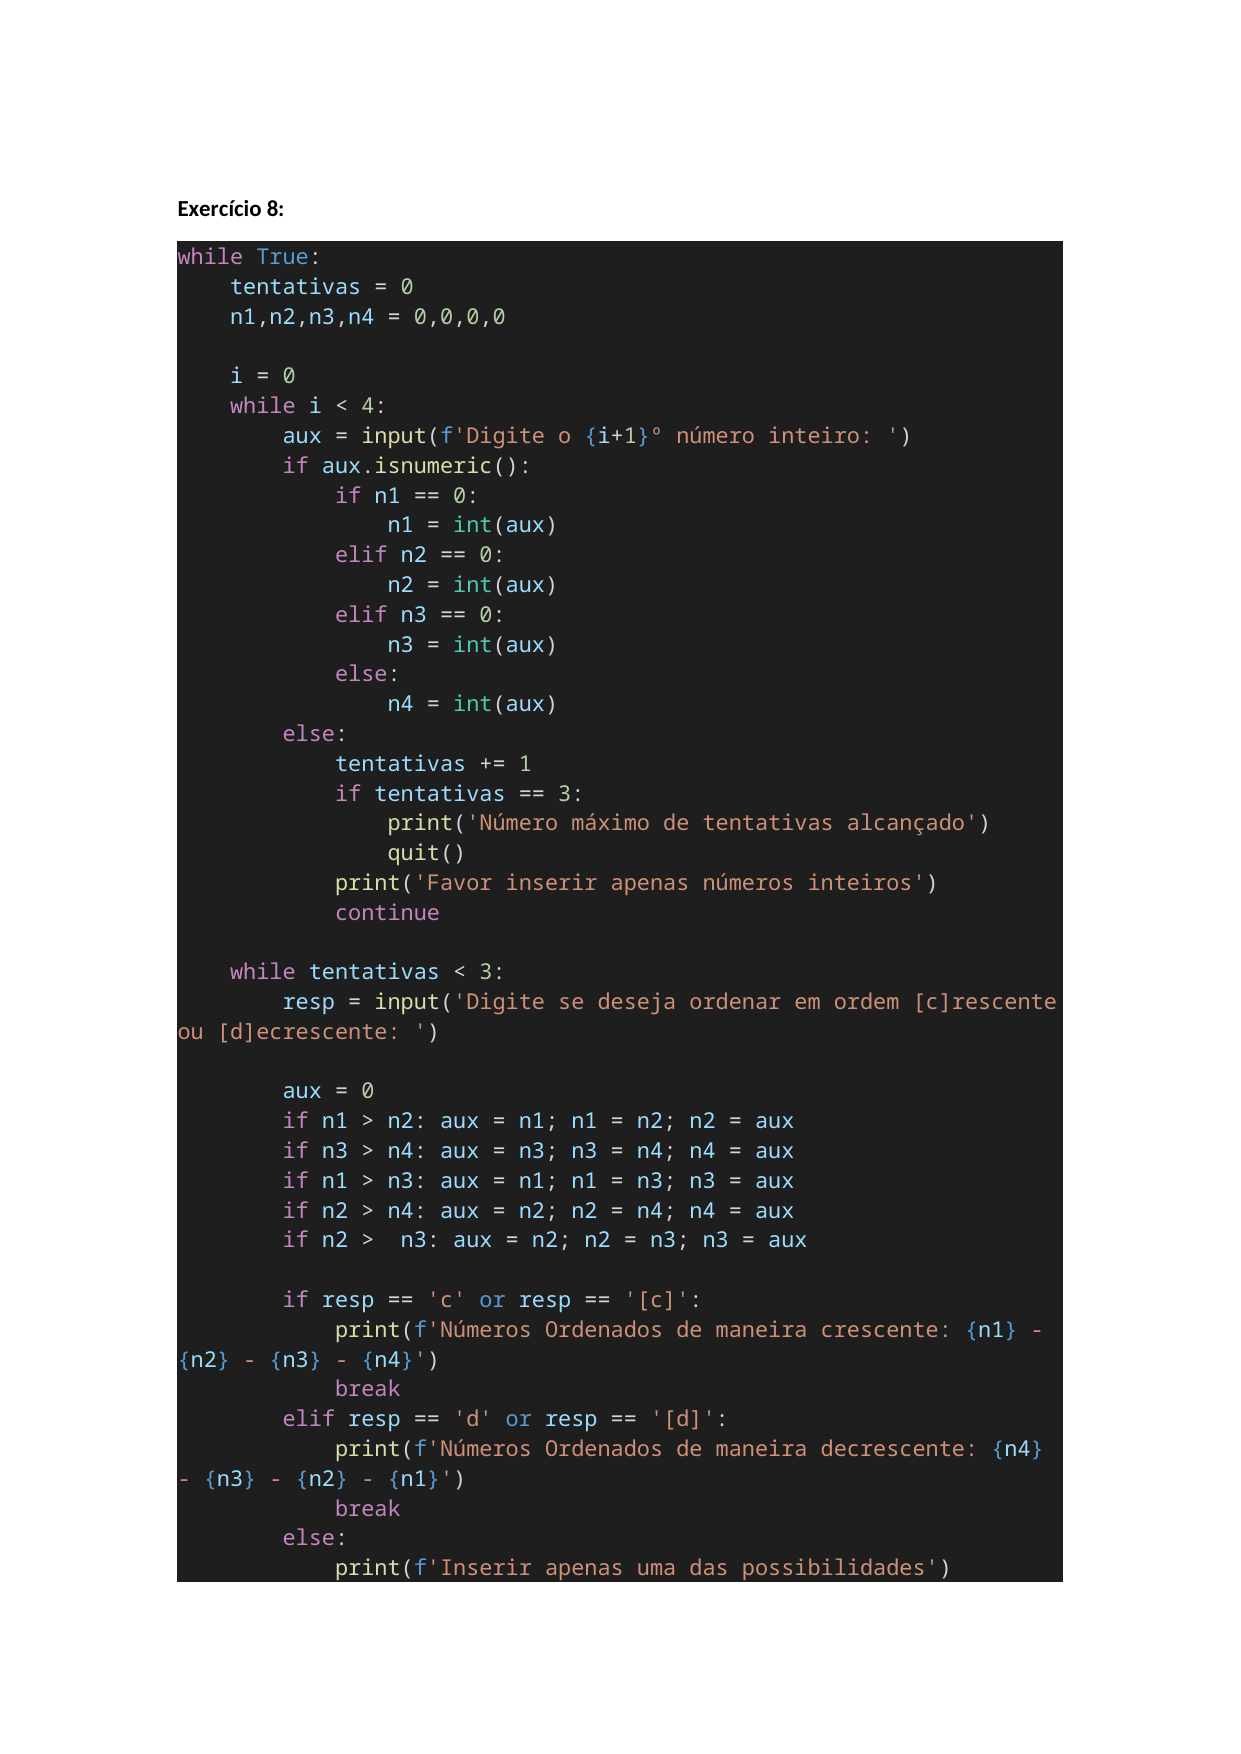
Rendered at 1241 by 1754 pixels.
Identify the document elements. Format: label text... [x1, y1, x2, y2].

text break [177, 1493, 1063, 1522]
text while tentativas < 3: [177, 956, 1063, 986]
text print(f'Inserir apenas uma das possibilidades') [177, 1552, 1063, 1582]
text break [177, 1373, 1063, 1403]
text tentativas += 1 [177, 748, 1063, 778]
text if n2 > n3: aux = n2; n2 = n3; n3 = aux [177, 1224, 1063, 1254]
text else: [177, 658, 1063, 688]
text aux = input(f'Digite o {i+1}º número inteiro: ') [177, 420, 1063, 450]
text print(f'Números Ordenados de maneira crescente: {n1} - {n2} - {n3} - {n4}') [177, 1314, 1063, 1373]
text n3 = int(aux) [177, 629, 1063, 658]
text continue [177, 897, 1063, 927]
text n1,n2,n3,n4 = 0,0,0,0 [177, 301, 1063, 331]
text n1 = int(aux) [177, 509, 1063, 539]
text if n1 > n2: aux = n1; n1 = n2; n2 = aux [177, 1105, 1063, 1135]
text while True: [177, 241, 1063, 271]
text if n1 == 0: [177, 480, 1063, 509]
text quit() [177, 837, 1063, 867]
text while i < 4: [177, 390, 1063, 420]
text else: [177, 718, 1063, 748]
text else: [177, 1522, 1063, 1552]
text if n3 > n4: aux = n3; n3 = n4; n4 = aux [177, 1135, 1063, 1165]
text if n1 > n3: aux = n1; n1 = n3; n3 = aux [177, 1165, 1063, 1195]
text elif n2 == 0: [177, 539, 1063, 569]
text elif resp == 'd' or resp == '[d]': [177, 1403, 1063, 1433]
text if n2 > n4: aux = n2; n2 = n4; n4 = aux [177, 1195, 1063, 1224]
text i = 0 [177, 361, 1063, 390]
text Exercício 8: [177, 194, 1063, 222]
text elif n3 == 0: [177, 599, 1063, 629]
text if resp == 'c' or resp == '[c]': [177, 1284, 1063, 1314]
text print('Número máximo de tentativas alcançado') [177, 807, 1063, 837]
text tentativas = 0 [177, 271, 1063, 301]
text aux = 0 [177, 1076, 1063, 1105]
text n4 = int(aux) [177, 688, 1063, 718]
text print(f'Números Ordenados de maneira decrescente: {n4} - {n3} - {n2} - {n1}') [177, 1433, 1063, 1493]
text n2 = int(aux) [177, 569, 1063, 599]
text resp = input('Digite se deseja ordenar em ordem [c]rescente ou [d]ecrescente: ') [177, 986, 1063, 1046]
text print('Favor inserir apenas números inteiros') [177, 867, 1063, 897]
text if tentativas == 3: [177, 778, 1063, 807]
text if aux.isnumeric(): [177, 450, 1063, 480]
